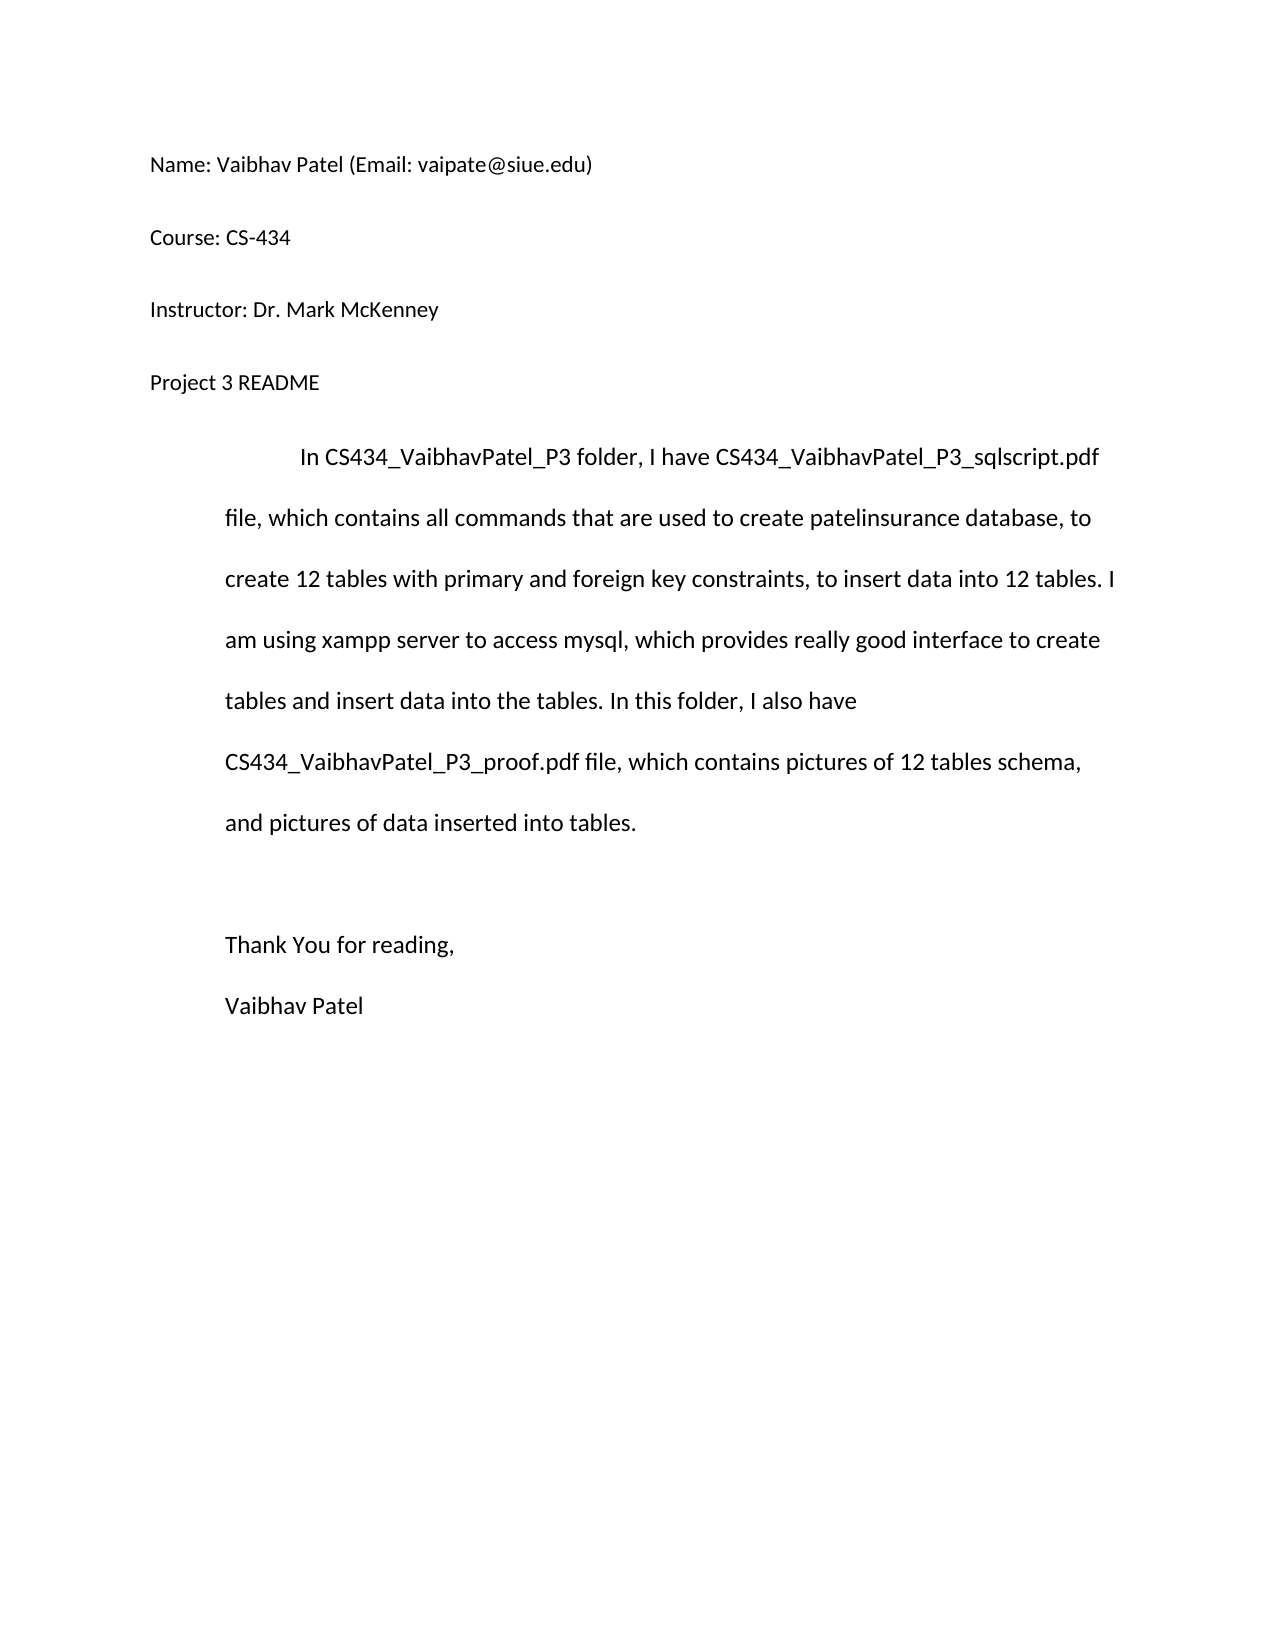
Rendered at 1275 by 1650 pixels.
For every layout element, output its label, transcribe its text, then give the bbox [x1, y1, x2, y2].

text Instructor: Dr. Mark McKenney [150, 295, 1125, 323]
list Vaibhav Patel [225, 990, 1125, 1021]
list In CS434_VaibhavPatel_P3 folder, I have CS434_VaibhavPatel_P3_sqlscript.pdf file, which contains all commands that are used to create patelinsurance database, to create 12 tables with primary and foreign key constraints, to insert data into 12 tables. I am using xampp server to access mysql, which provides really good interface to create tables and insert data into the tables. In this folder, I also have CS434_VaibhavPatel_P3_proof.pdf file, which contains pictures of 12 tables schema, and pictures of data inserted into tables. [225, 441, 1125, 838]
text Course: CS-434 [150, 223, 1125, 251]
text Project 3 README [150, 368, 1125, 396]
list Thank You for reading, [225, 929, 1125, 960]
text Name: Vaibhav Patel (Email: vaipate@siue.edu) [150, 150, 1125, 178]
